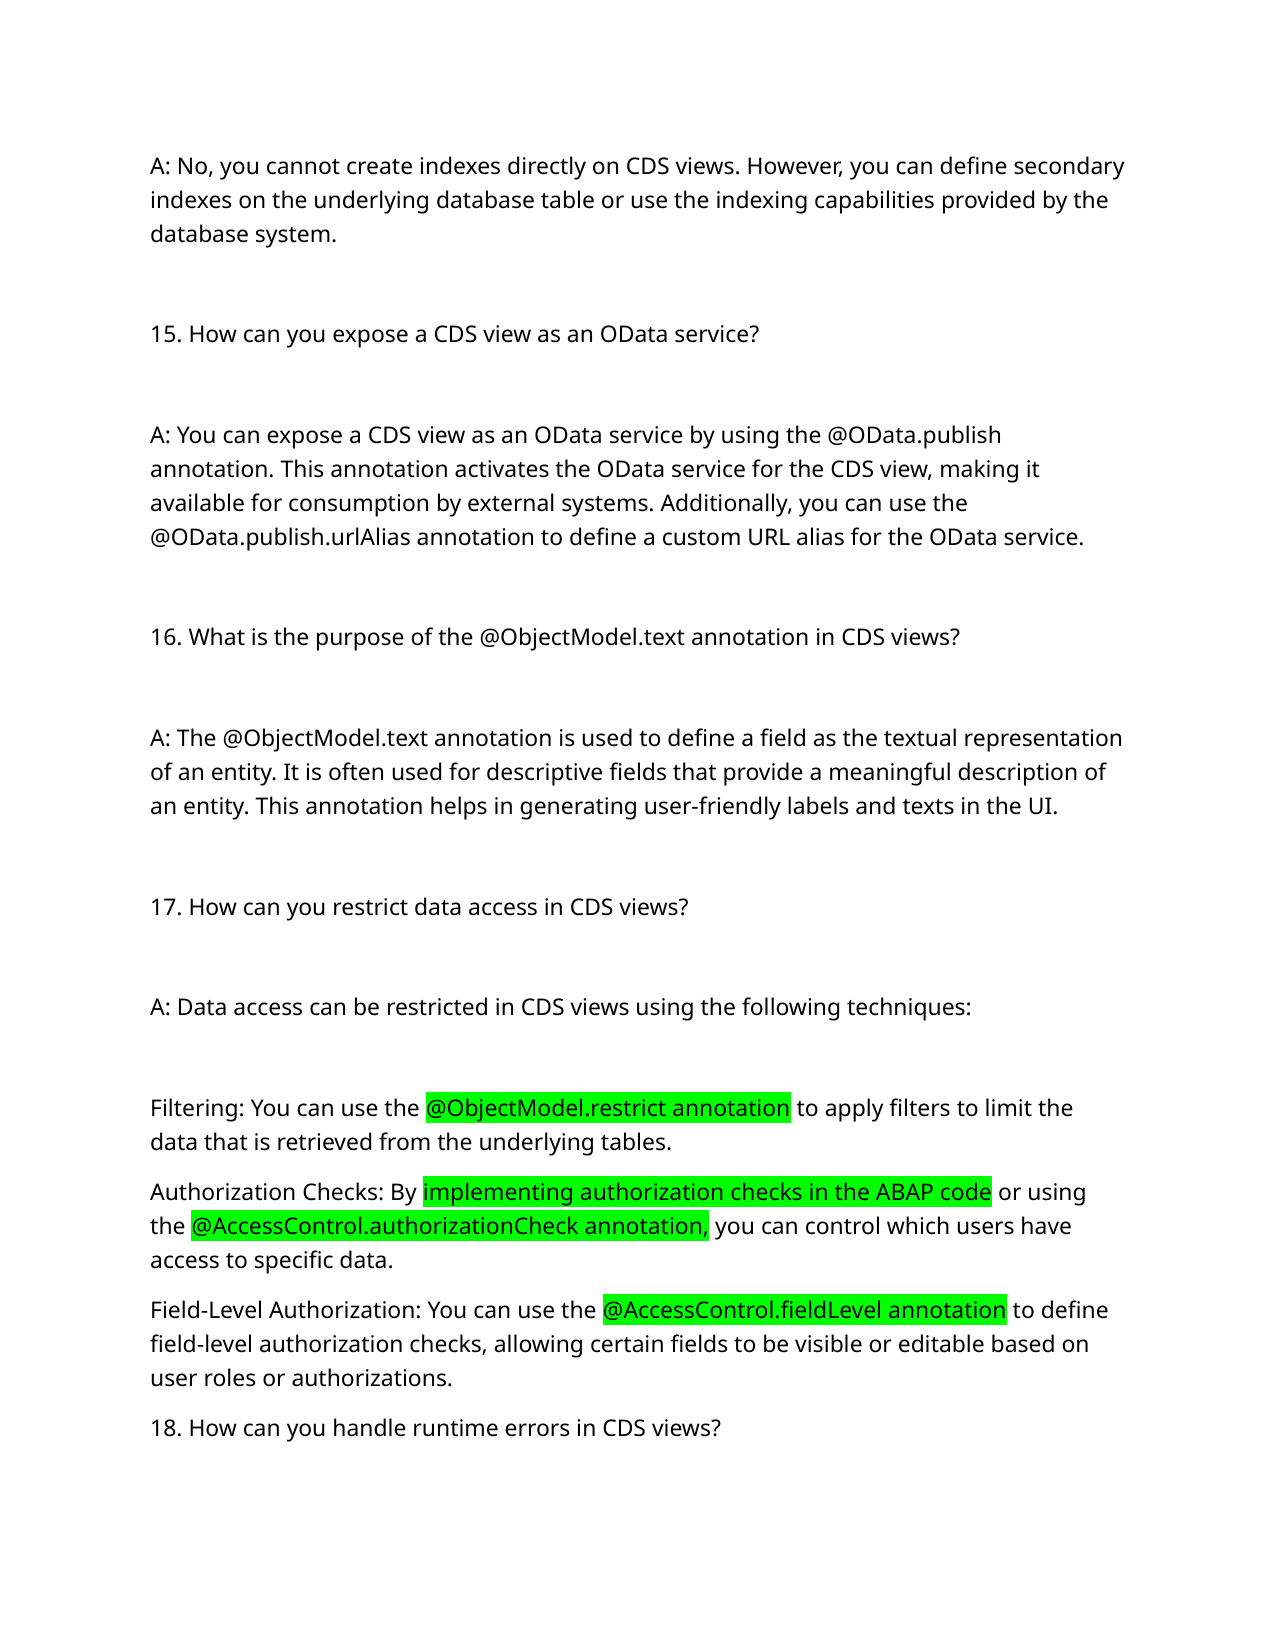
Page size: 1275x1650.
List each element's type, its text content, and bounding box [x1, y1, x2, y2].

text A: Data access can be restricted in CDS views using the following techniques: [150, 991, 1125, 1022]
text Filtering: You can use the @ObjectModel.restrict annotation to apply filters to limit the data that is retrieved from the underlying tables. [150, 1092, 1125, 1157]
text 18. How can you handle runtime errors in CDS views? [150, 1412, 1125, 1443]
text A: The @ObjectModel.text annotation is used to define a field as the textual representation of an entity. It is often used for descriptive fields that provide a meaningful description of an entity. This annotation helps in generating user-friendly labels and texts in the UI. [150, 722, 1125, 821]
text A: You can expose a CDS view as an OData service by using the @OData.publish annotation. This annotation activates the OData service for the CDS view, making it available for consumption by external systems. Additionally, you can use the @OData.publish.urlAlias annotation to define a custom URL alias for the OData service. [150, 419, 1125, 552]
text A: No, you cannot create indexes directly on CDS views. However, you can define secondary indexes on the underlying database table or use the indexing capabilities provided by the database system. [150, 150, 1125, 249]
text Authorization Checks: By implementing authorization checks in the ABAP code or using the @AccessControl.authorizationCheck annotation, you can control which users have access to specific data. [150, 1176, 1125, 1275]
text 15. How can you expose a CDS view as an OData service? [150, 318, 1125, 349]
text 17. How can you restrict data access in CDS views? [150, 890, 1125, 922]
text Field-Level Authorization: You can use the @AccessControl.fieldLevel annotation to define field-level authorization checks, allowing certain fields to be visible or editable based on user roles or authorizations. [150, 1294, 1125, 1393]
text 16. What is the purpose of the @ObjectModel.text annotation in CDS views? [150, 621, 1125, 652]
